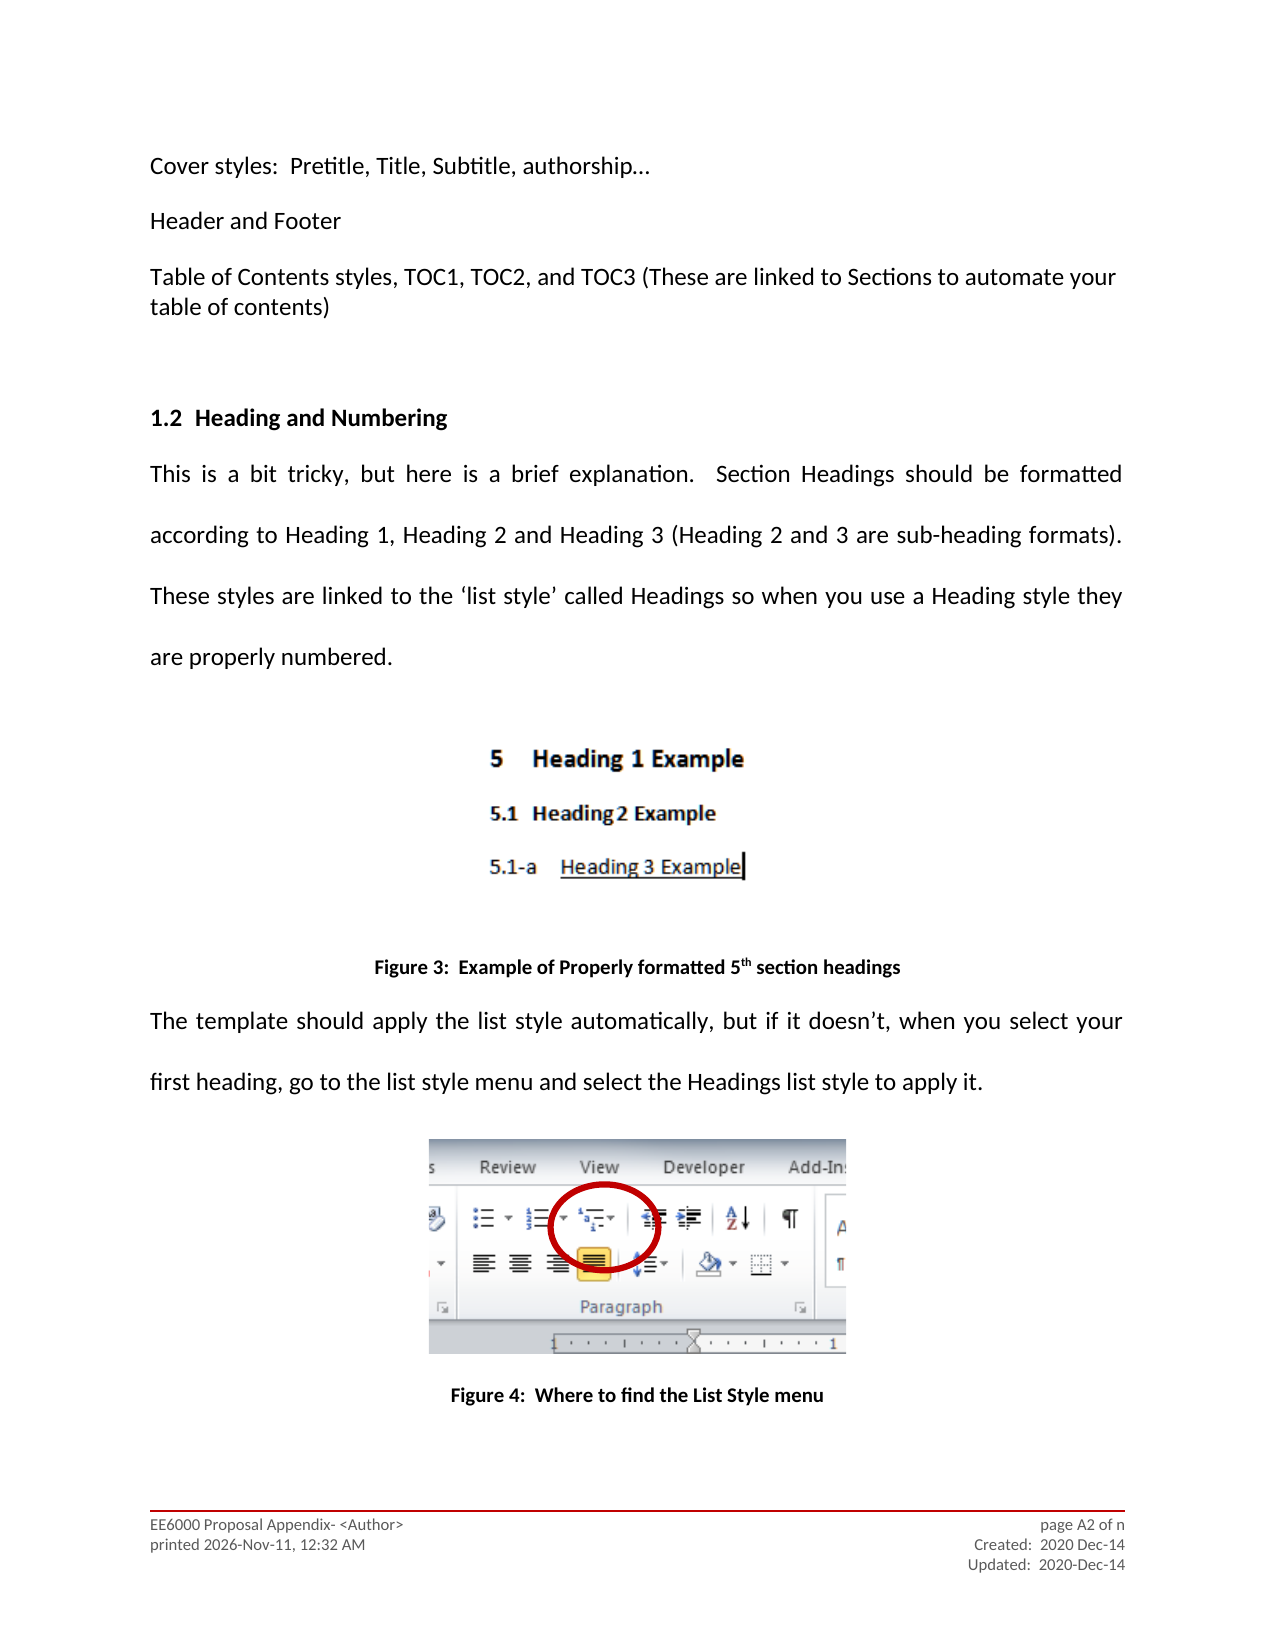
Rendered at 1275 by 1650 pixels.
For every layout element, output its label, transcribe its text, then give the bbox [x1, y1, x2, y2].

subtitle Heading and Numbering [150, 403, 1125, 433]
table_header [150, 715, 1125, 954]
picture [445, 714, 830, 926]
text Header and Footer [150, 206, 1125, 236]
text Table of Contents styles, TOC1, TOC2, and TOC3 (These are linked to Sections to automate your table of contents) [150, 261, 1125, 322]
picture [428, 1139, 847, 1354]
text This is a bit tricky, but here is a brief explanation. Section Headings should be formatted according to Heading 1, Heading 2 and Heading 3 (Heading 2 and 3 are sub-heading formats). These styles are linked to the ‘list style’ called Headings so when you use a Heading style they are properly numbered. [150, 458, 1125, 672]
table_header [150, 1139, 1125, 1382]
text The template should apply the list style automatically, but if it doesn’t, when you select your first heading, go to the list style menu and select the Headings list style to apply it. [150, 1005, 1125, 1096]
text Cover styles: Pretitle, Title, Subtitle, authorship… [150, 150, 1125, 181]
